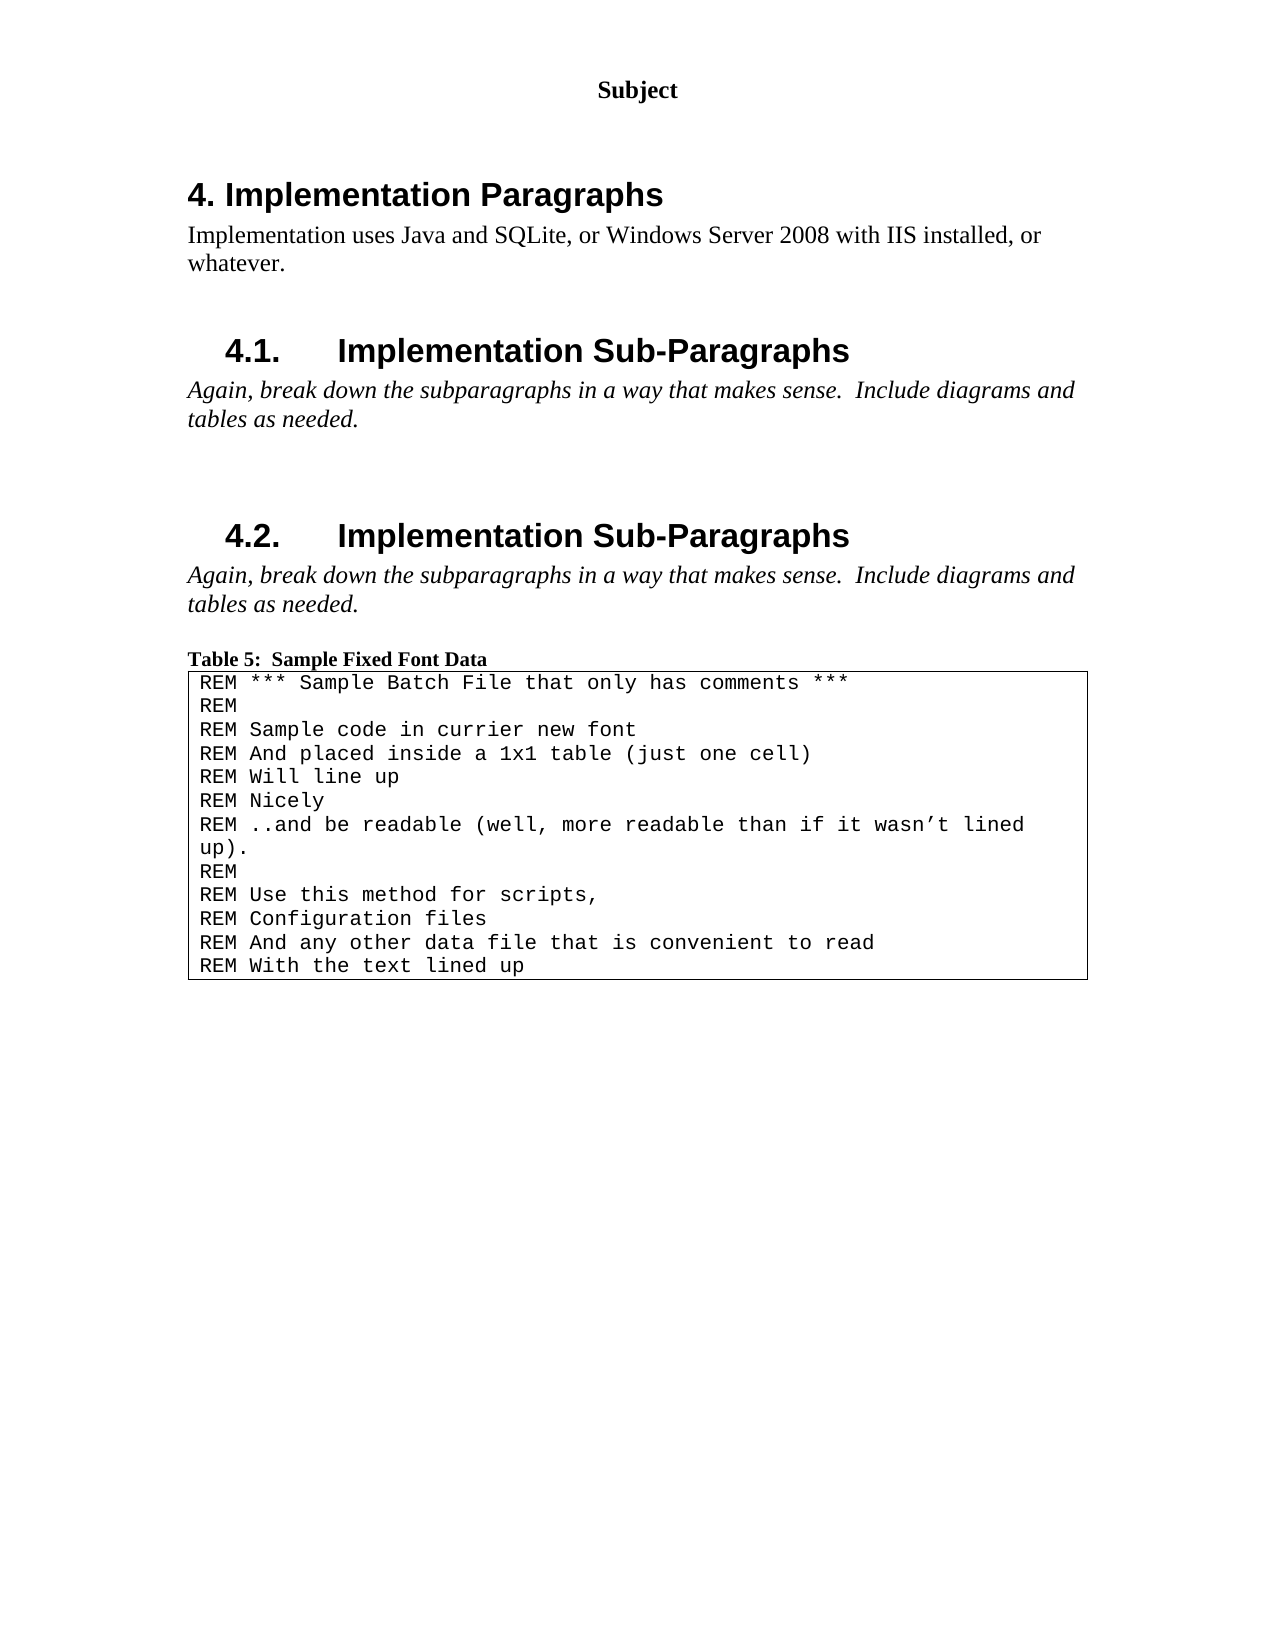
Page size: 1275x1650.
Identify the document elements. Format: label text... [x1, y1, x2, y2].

subtitle Implementation Sub-Paragraphs [225, 331, 1087, 369]
subtitle Implementation Sub-Paragraphs [225, 516, 1087, 554]
text Again, break down the subparagraphs in a way that makes sense. Include diagrams and tables as needed. [187, 560, 1087, 618]
subtitle Implementation Paragraphs [187, 175, 1087, 213]
table_header REM *** Sample Batch File that only has comments *** REM REM Sample code in currier new font REM And placed inside a 1x1 table (just one cell) REM Will line up REM Nicely REM ..and be readable (well, more readable than if it wasn’t lined up). REM REM Use this method for scripts, REM Configuration files REM And any other data file that is convenient to read REM With the text lined up [189, 672, 1087, 979]
text Implementation uses Java and SQLite, or Windows Server 2008 with IIS installed, or whatever. [187, 220, 1087, 277]
text Again, break down the subparagraphs in a way that makes sense. Include diagrams and tables as needed. [187, 376, 1087, 433]
